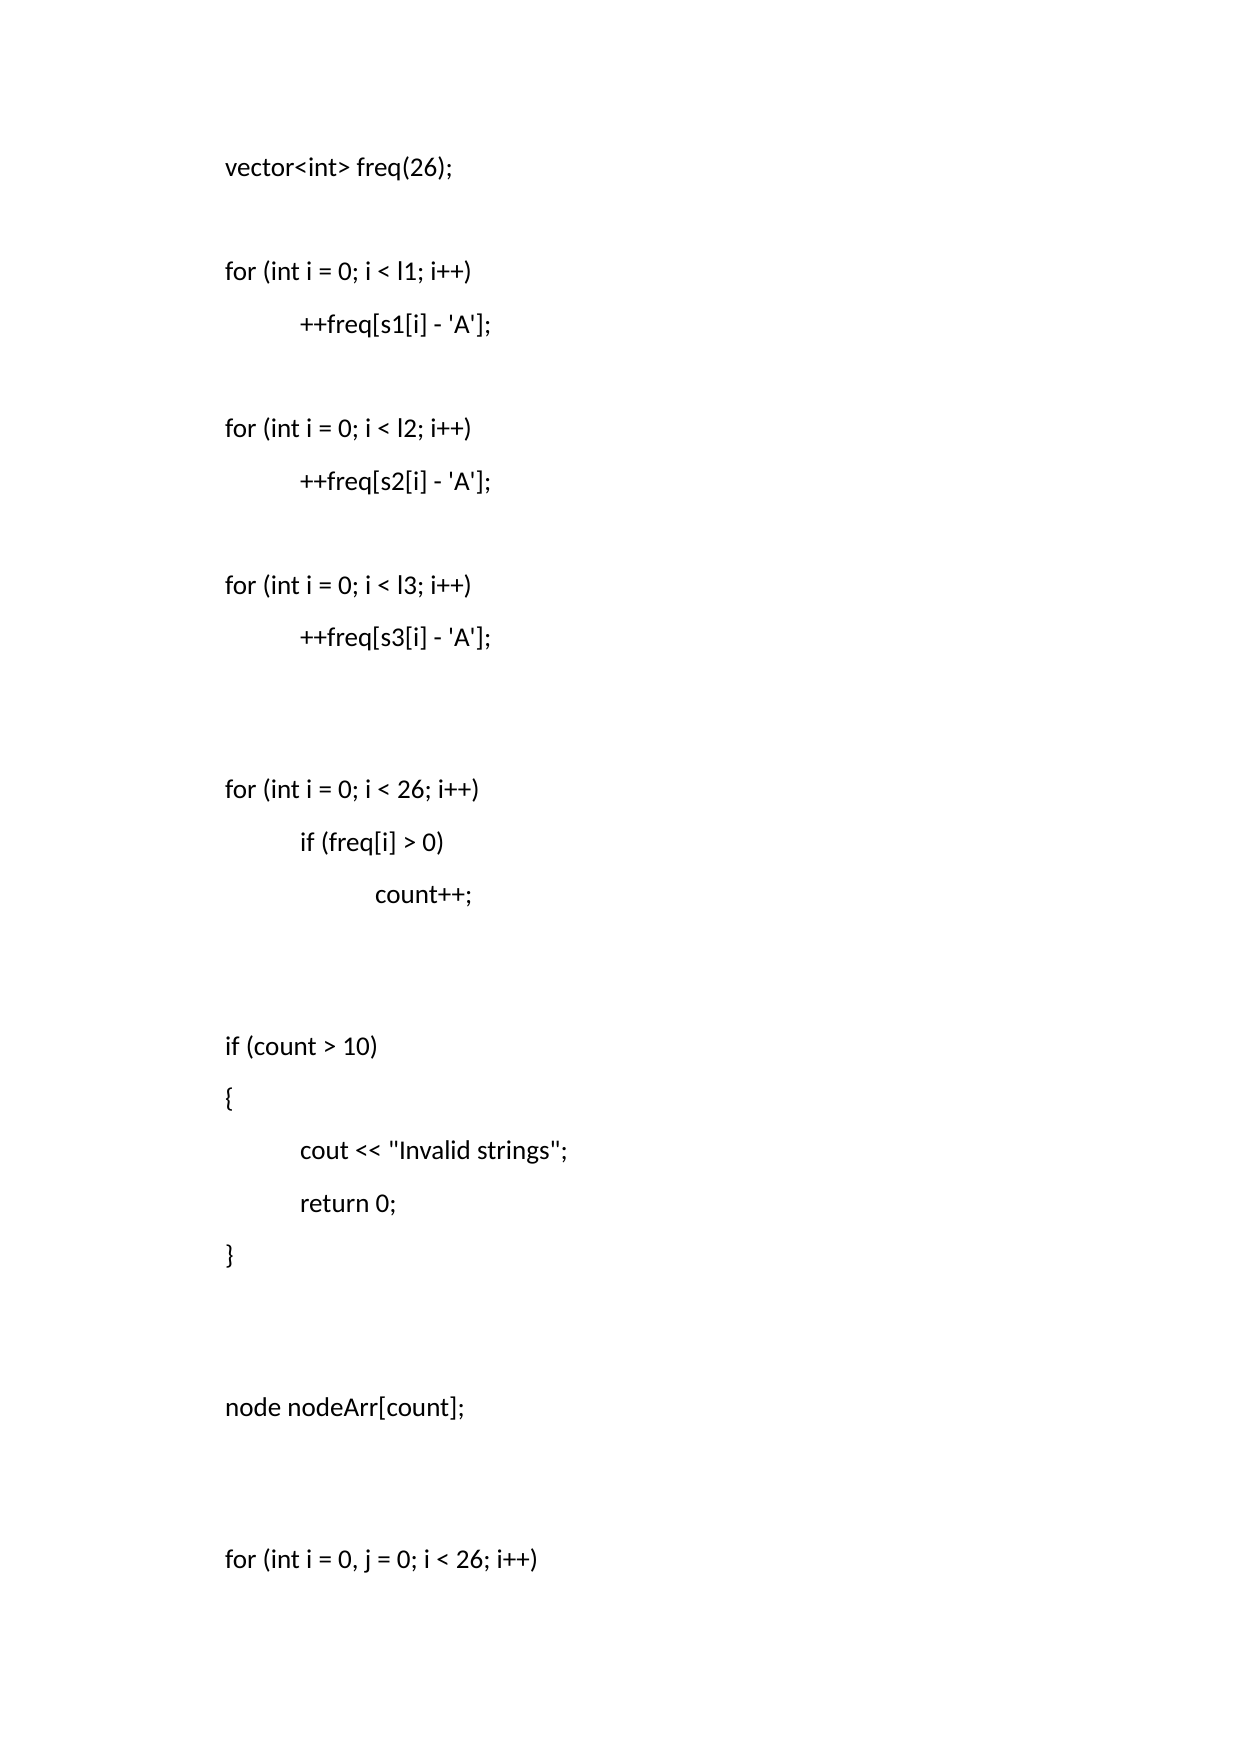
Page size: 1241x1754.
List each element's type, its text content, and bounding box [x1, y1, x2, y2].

text for (int i = 0; i < l2; i++) [150, 411, 1090, 444]
text } [150, 1238, 1090, 1271]
text return 0; [150, 1186, 1090, 1219]
text ++freq[s1[i] - 'A']; [150, 307, 1090, 340]
text for (int i = 0, j = 0; i < 26; i++) [150, 1542, 1090, 1575]
text vector<int> freq(26); [150, 150, 1090, 183]
text if (freq[i] > 0) [150, 825, 1090, 858]
text for (int i = 0; i < l1; i++) [150, 254, 1090, 288]
text count++; [150, 877, 1090, 910]
text ++freq[s3[i] - 'A']; [150, 621, 1090, 654]
text cout << "Invalid strings"; [150, 1133, 1090, 1167]
text for (int i = 0; i < 26; i++) [150, 772, 1090, 806]
text for (int i = 0; i < l3; i++) [150, 568, 1090, 601]
text node nodeArr[count]; [150, 1390, 1090, 1423]
text { [150, 1081, 1090, 1114]
text if (count > 10) [150, 1029, 1090, 1062]
text ++freq[s2[i] - 'A']; [150, 464, 1090, 497]
